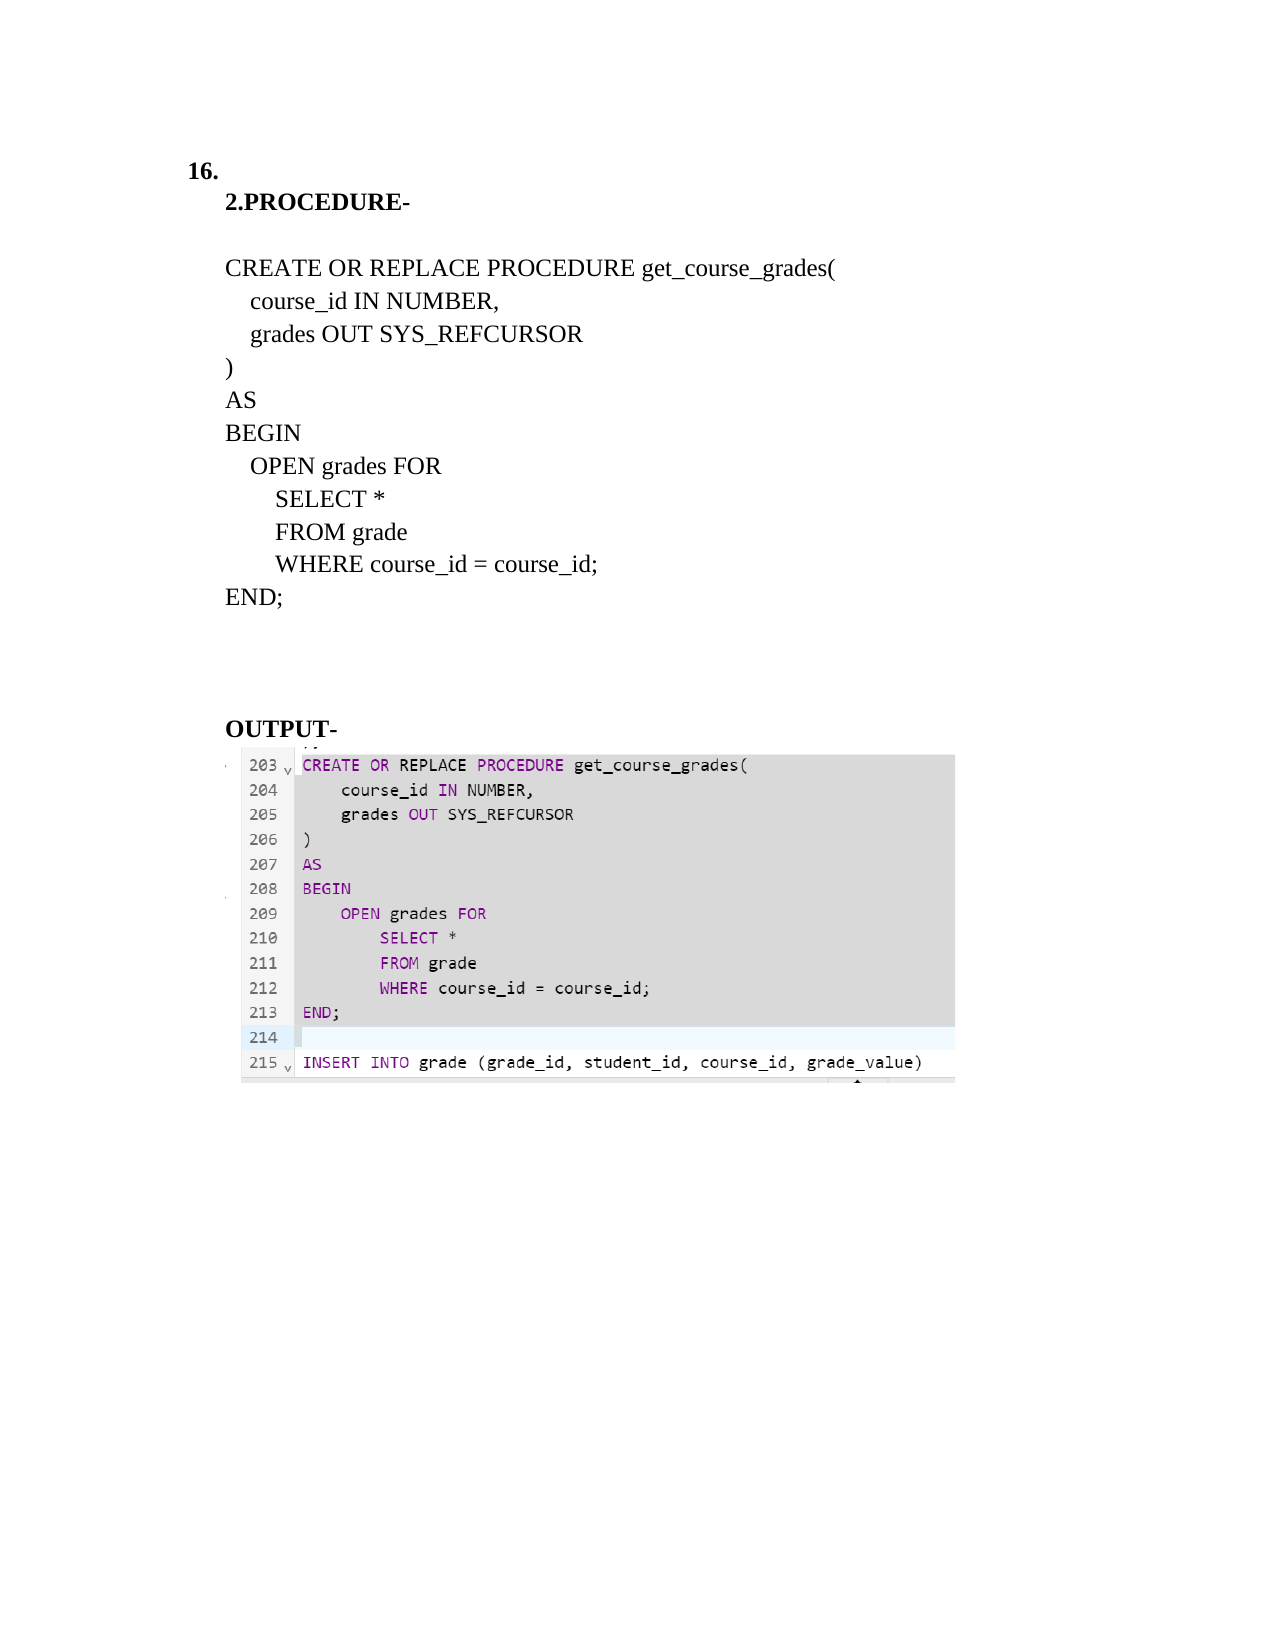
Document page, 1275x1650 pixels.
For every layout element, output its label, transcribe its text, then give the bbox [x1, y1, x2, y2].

text course_id IN NUMBER, [225, 286, 955, 315]
text grades OUT SYS_REFCURSOR [225, 319, 955, 348]
picture [225, 747, 955, 1083]
text BEGIN [225, 418, 955, 447]
text FROM grade [225, 517, 955, 545]
text CREATE OR REPLACE PROCEDURE get_course_grades( [225, 253, 955, 282]
text 2.PROCEDURE- [225, 187, 955, 216]
text WHERE course_id = course_id; [225, 549, 955, 578]
text OUTPUT- [225, 714, 955, 743]
text SELECT * [225, 484, 955, 512]
text ) [225, 352, 955, 381]
text OPEN grades FOR [225, 451, 955, 479]
text AS [225, 385, 955, 414]
text END; [225, 582, 955, 611]
